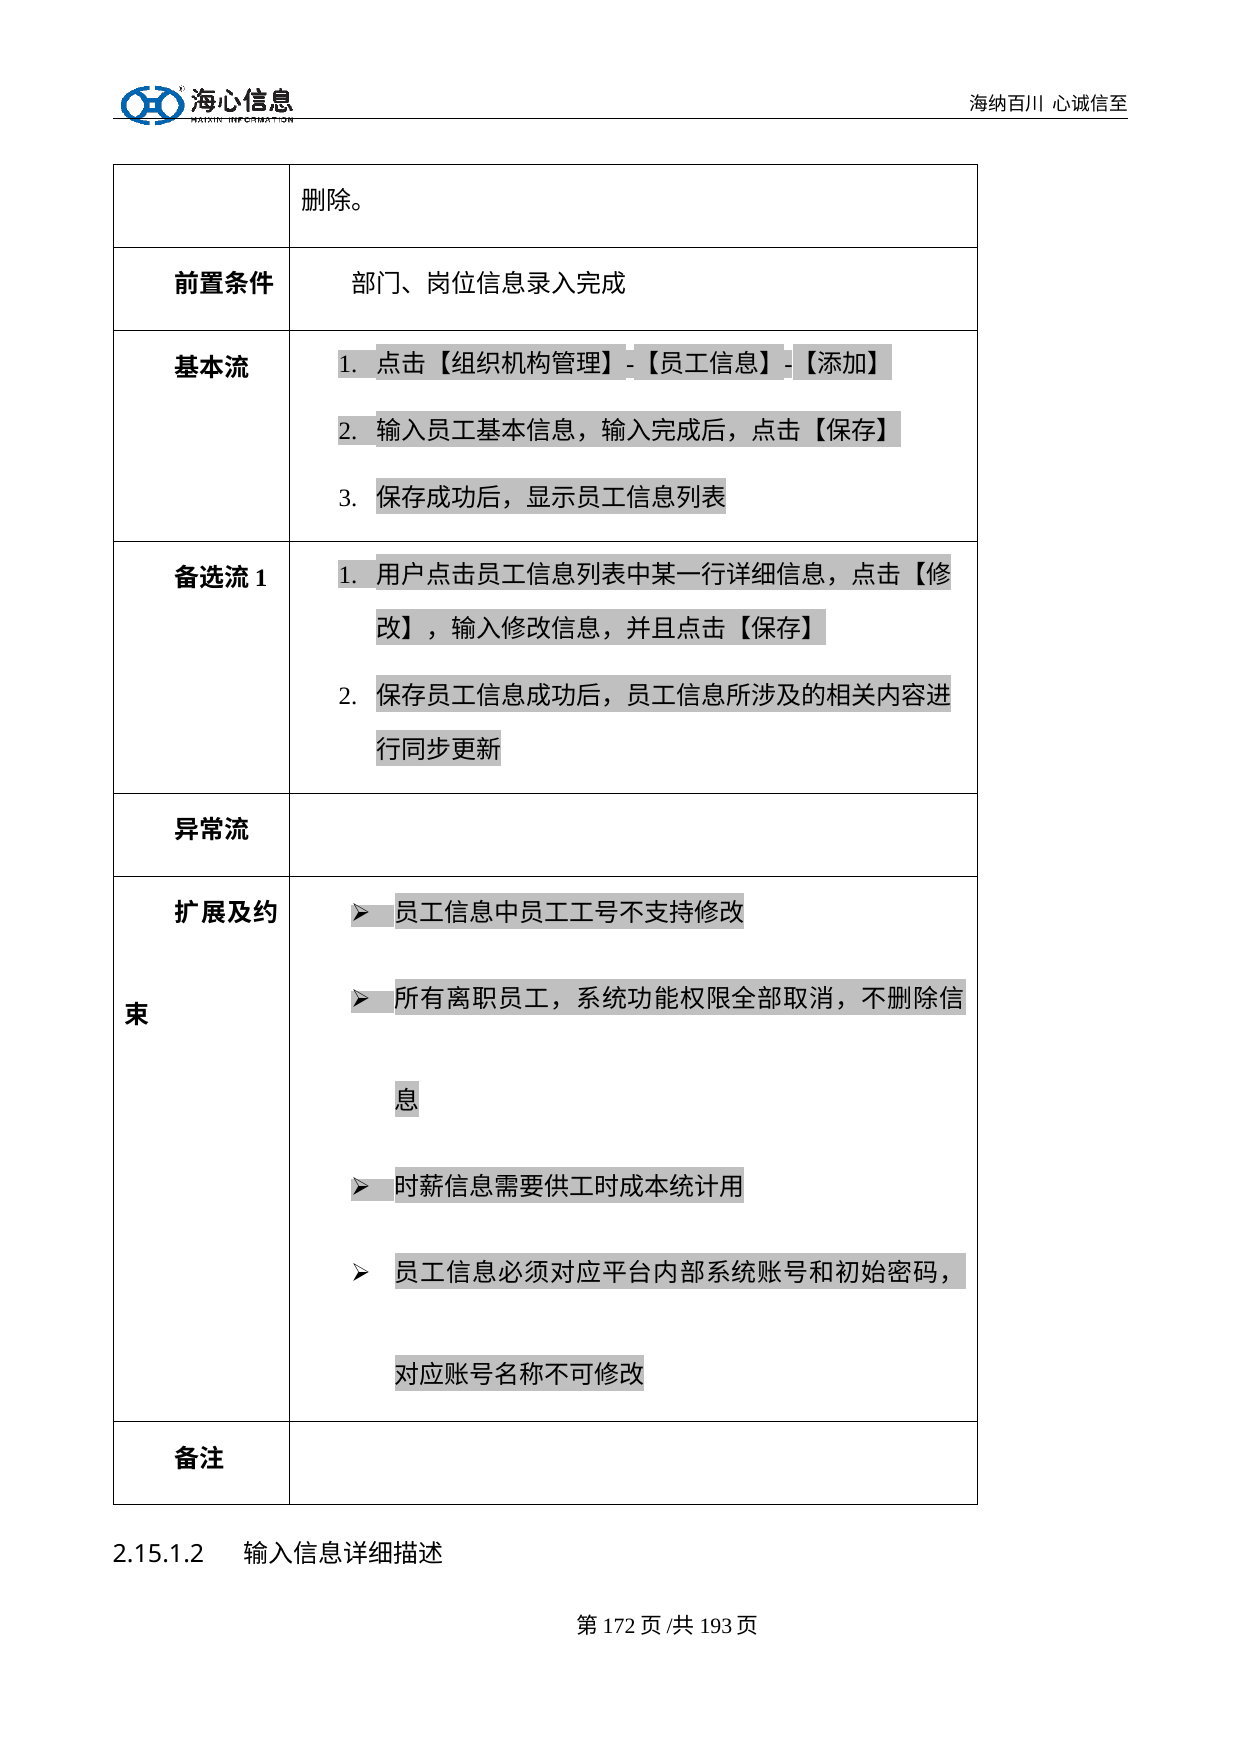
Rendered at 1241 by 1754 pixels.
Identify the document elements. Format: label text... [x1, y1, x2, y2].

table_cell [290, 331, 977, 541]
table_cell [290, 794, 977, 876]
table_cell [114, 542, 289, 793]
subtitle 输入信息详细描述 [112, 1518, 1128, 1586]
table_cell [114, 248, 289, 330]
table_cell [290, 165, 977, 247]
picture [112, 78, 297, 130]
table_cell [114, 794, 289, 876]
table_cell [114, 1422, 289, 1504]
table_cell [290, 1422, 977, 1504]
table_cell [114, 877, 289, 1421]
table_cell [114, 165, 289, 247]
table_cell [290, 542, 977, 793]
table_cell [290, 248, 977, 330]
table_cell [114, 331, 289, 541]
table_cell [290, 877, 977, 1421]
